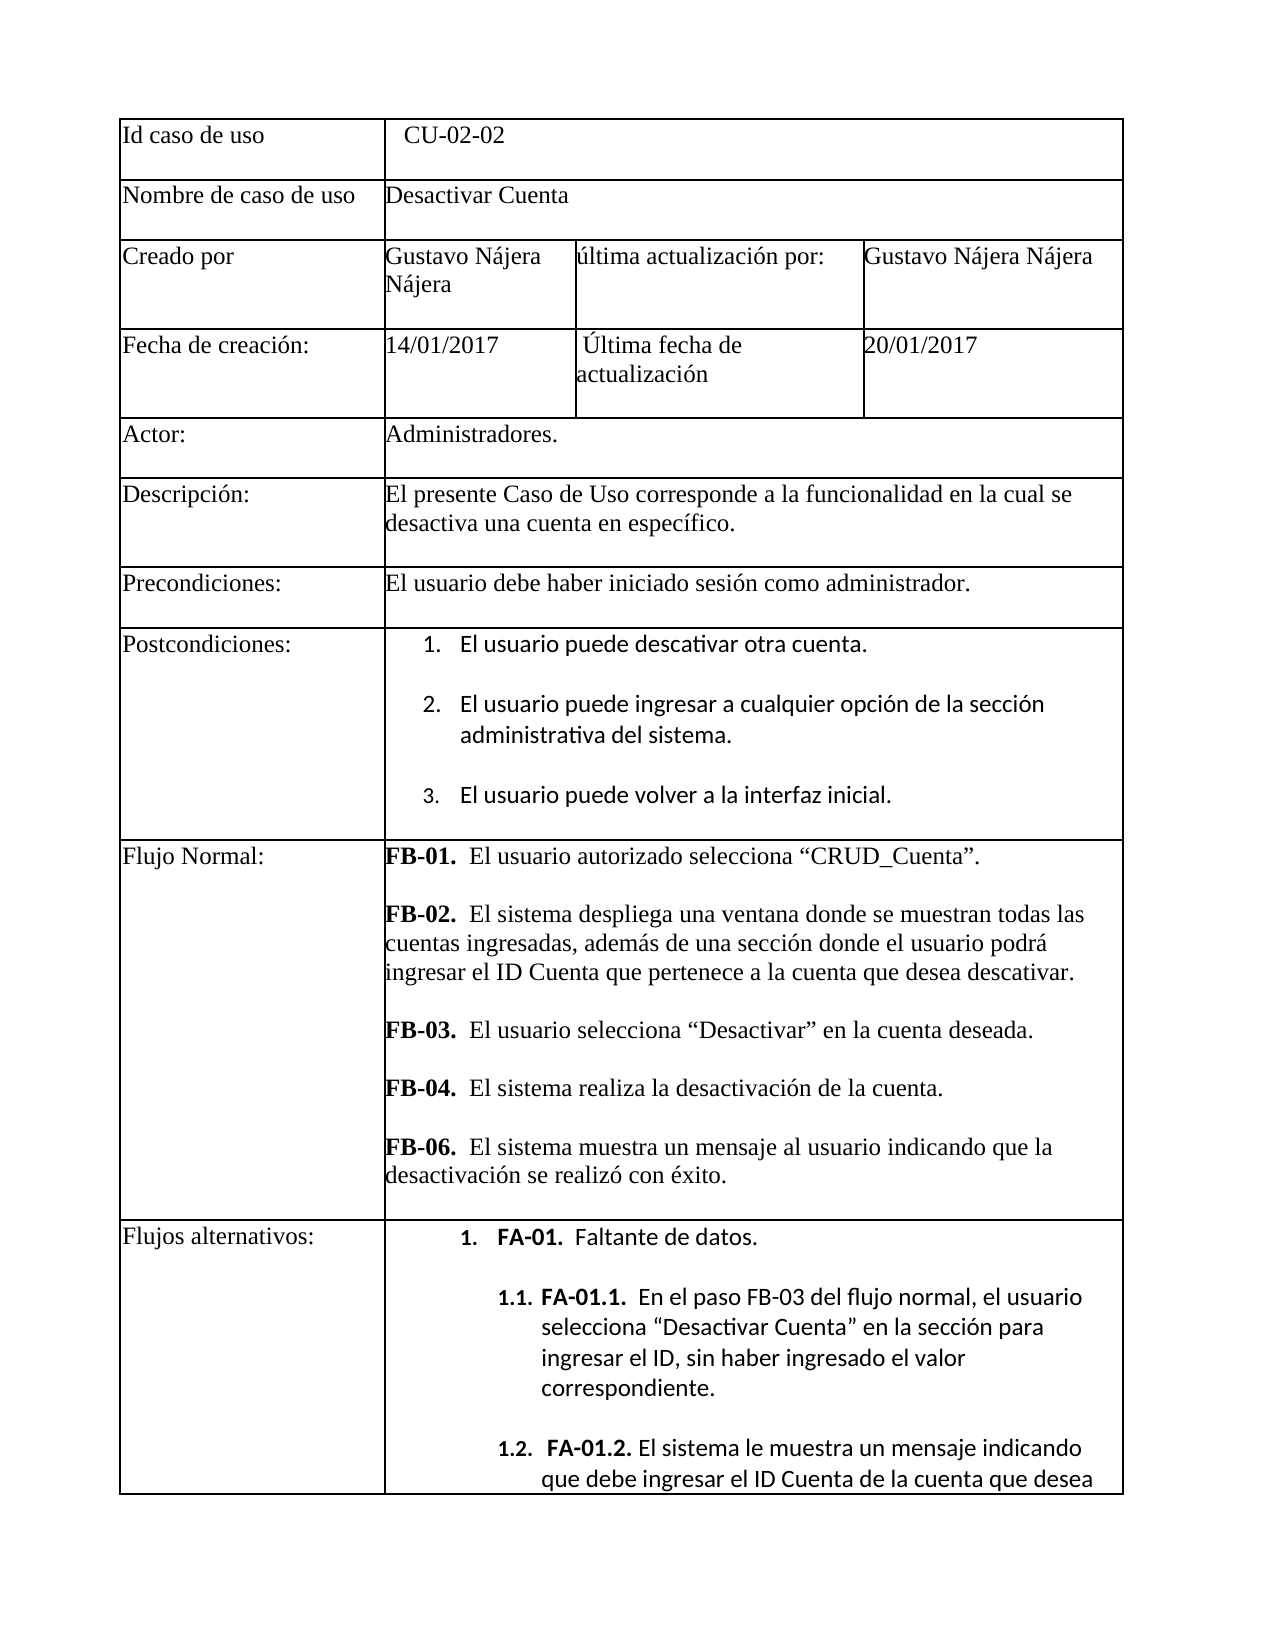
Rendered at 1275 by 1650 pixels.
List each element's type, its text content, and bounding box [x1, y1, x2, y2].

table_cell Fecha de creación: [121, 330, 384, 417]
table_cell Actor: [121, 419, 384, 477]
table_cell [386, 1221, 1122, 1493]
table_cell FB-01. El usuario autorizado selecciona “CRUD_Cuenta”. FB-02. El sistema despliega una ventana donde se muestran todas las cuentas ingresadas, además de una sección donde el usuario podrá ingresar el ID Cuenta que pertenece a la cuenta que desea descativar. FB-03. El usuario selecciona “Desactivar” en la cuenta deseada. FB-04. El sistema realiza la desactivación de la cuenta. FB-06. El sistema muestra un mensaje al usuario indicando que la desactivación se realizó con éxito. [386, 841, 1122, 1219]
table_cell Administradores. [386, 419, 1122, 477]
table_cell Nombre de caso de uso [121, 181, 384, 239]
table_cell El usuario debe haber iniciado sesión como administrador. [386, 568, 1122, 627]
table_cell Última fecha de actualización [577, 330, 863, 417]
table_cell El presente Caso de Uso corresponde a la funcionalidad en la cual se desactiva una cuenta en específico. [386, 479, 1122, 566]
table_cell última actualización por: [577, 241, 863, 328]
table_cell El usuario puede descativar otra cuenta. El usuario puede ingresar a cualquier opción de la sección administrativa del sistema. El usuario puede volver a la interfaz inicial. [386, 629, 1122, 839]
table_cell 14/01/2017 [386, 330, 575, 417]
table_cell Precondiciones: [121, 568, 384, 627]
table_cell Descripción: [121, 479, 384, 566]
table_cell Gustavo Nájera Nájera [865, 241, 1122, 328]
table_cell 20/01/2017 [865, 330, 1122, 417]
table_cell Postcondiciones: [121, 629, 384, 839]
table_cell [121, 1221, 384, 1493]
table_cell Flujo Normal: [121, 841, 384, 1219]
table_header CU-02-02 [386, 120, 1122, 178]
table_cell Desactivar Cuenta [386, 181, 1122, 239]
table_header Id caso de uso [121, 120, 384, 178]
table_cell Creado por [121, 241, 384, 328]
table_cell Gustavo Nájera Nájera [386, 241, 575, 328]
